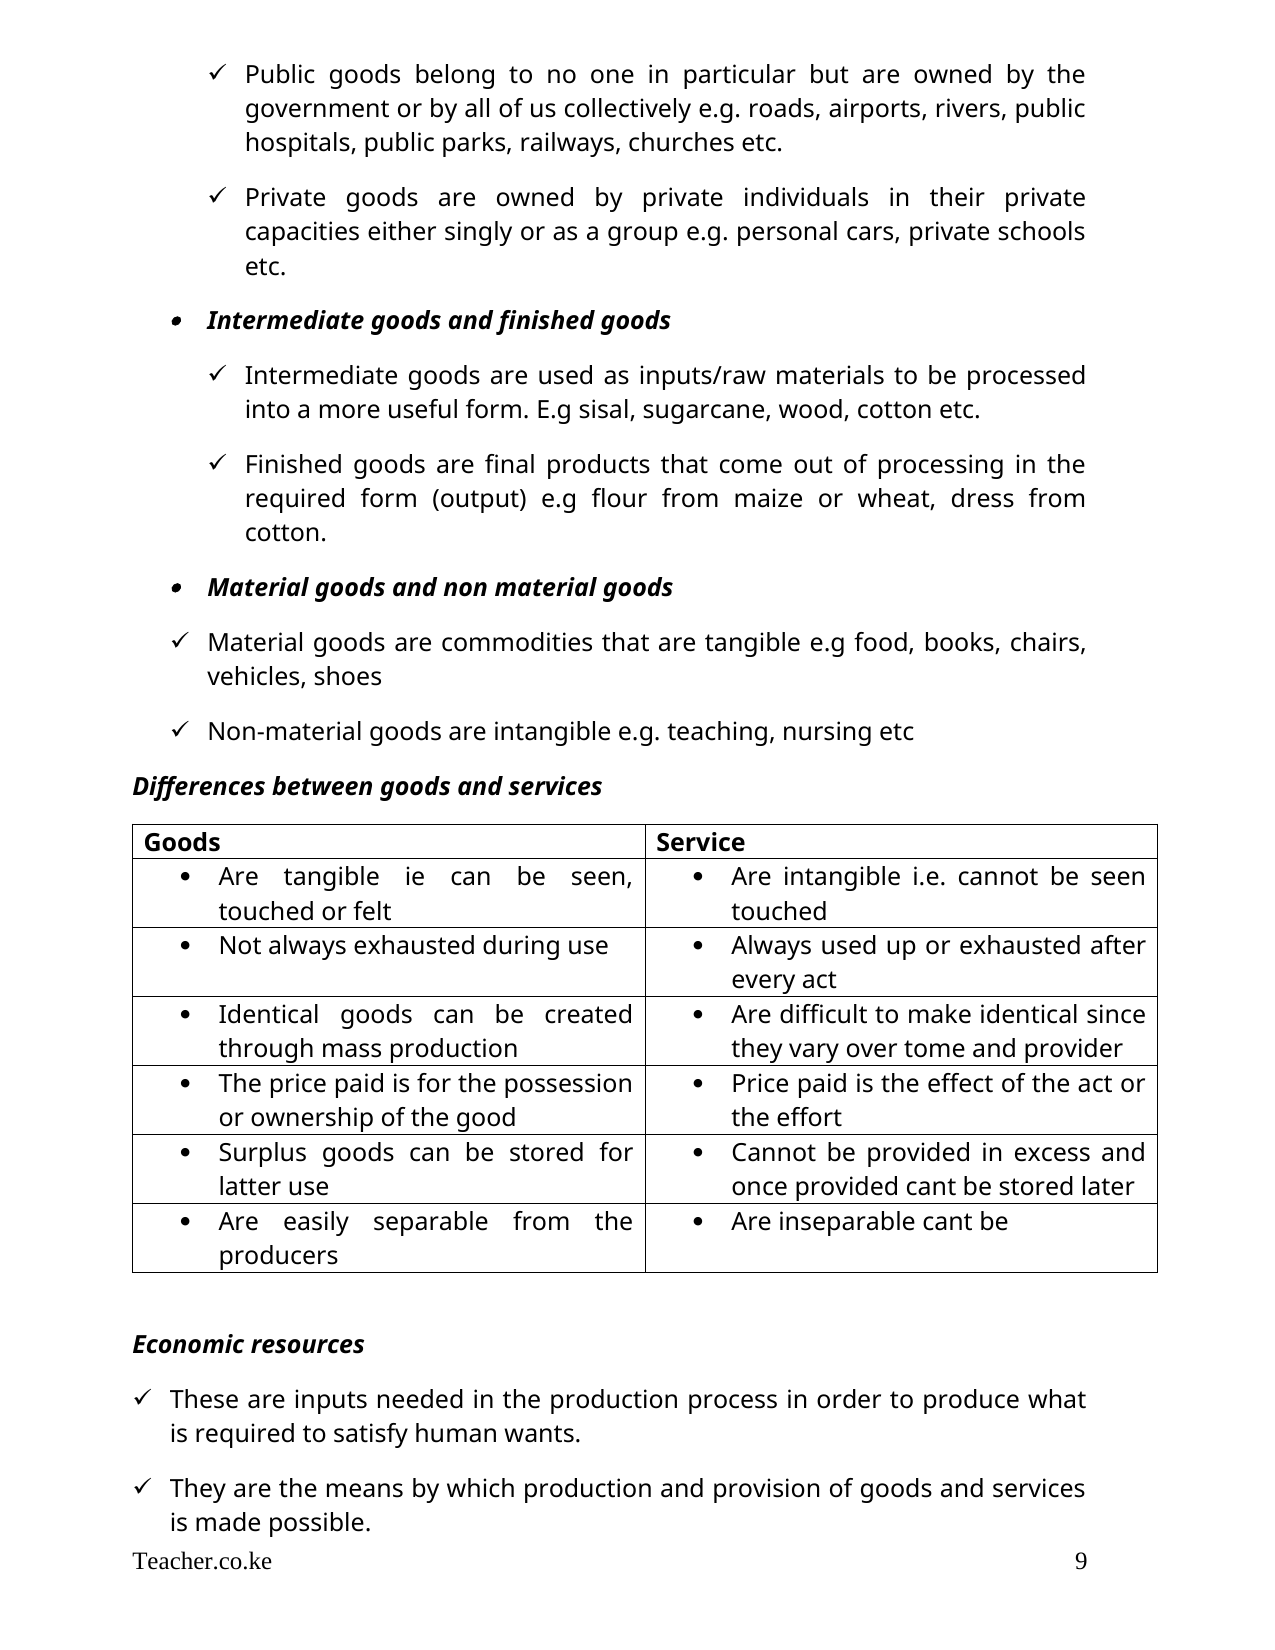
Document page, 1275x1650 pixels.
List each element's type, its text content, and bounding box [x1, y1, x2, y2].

table_cell Not always exhausted during use [133, 928, 645, 996]
list Non-material goods are intangible e.g. teaching, nursing etc [169, 714, 1087, 748]
table_cell Are inseparable cant be [646, 1204, 1157, 1271]
list Intermediate goods and finished goods [169, 303, 1087, 337]
table_cell Cannot be provided in excess and once provided cant be stored later [646, 1135, 1157, 1203]
table_header Service [646, 825, 1157, 858]
table_cell Price paid is the effect of the act or the effort [646, 1066, 1157, 1134]
table_cell Are intangible i.e. cannot be seen touched [646, 859, 1157, 927]
table_cell Identical goods can be created through mass production [133, 997, 645, 1065]
list Private goods are owned by private individuals in their private capacities either singly or as a group e.g. personal cars, private schools etc. [207, 180, 1087, 282]
table_cell Always used up or exhausted after every act [646, 928, 1157, 996]
list Finished goods are final products that come out of processing in the required form (output) e.g flour from maize or wheat, dress from cotton. [207, 447, 1087, 549]
text Economic resources [132, 1327, 1087, 1361]
table_cell The price paid is for the possession or ownership of the good [133, 1066, 645, 1134]
table_cell Are tangible ie can be seen, touched or felt [133, 859, 645, 927]
list Public goods belong to no one in particular but are owned by the government or by all of us collectively e.g. roads, airports, rivers, public hospitals, public parks, railways, churches etc. [207, 57, 1087, 159]
list Intermediate goods are used as inputs/raw materials to be processed into a more useful form. E.g sisal, sugarcane, wood, cotton etc. [207, 358, 1087, 426]
list Material goods are commodities that are tangible e.g food, books, chairs, vehicles, shoes [169, 625, 1087, 693]
list Material goods and non material goods [169, 570, 1087, 604]
table_cell Are difficult to make identical since they vary over tome and provider [646, 997, 1157, 1065]
table_cell Are easily separable from the producers [133, 1204, 645, 1271]
text Differences between goods and services [132, 769, 1087, 803]
table_cell Surplus goods can be stored for latter use [133, 1135, 645, 1203]
table_header Goods [133, 825, 645, 858]
list These are inputs needed in the production process in order to produce what is required to satisfy human wants. [132, 1382, 1087, 1450]
list They are the means by which production and provision of goods and services is made possible. [132, 1471, 1087, 1539]
